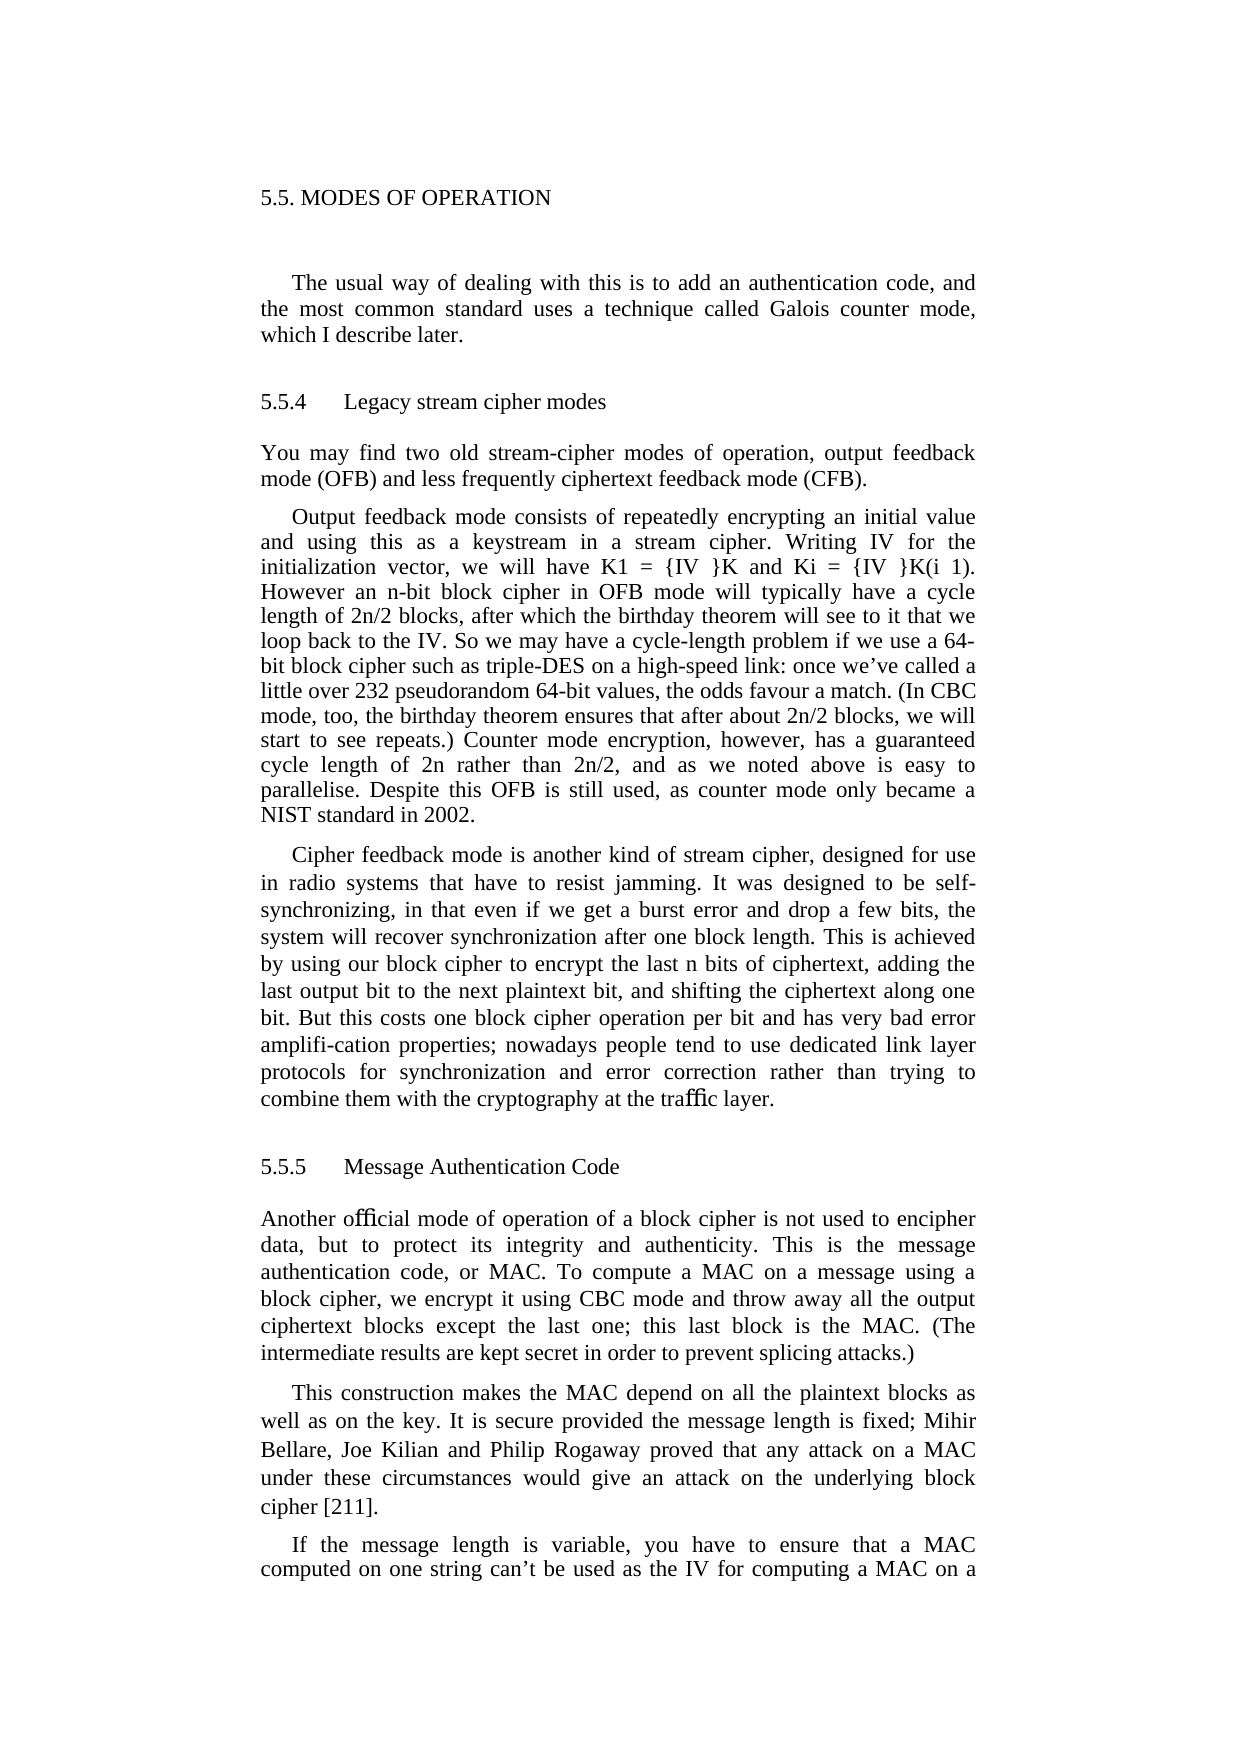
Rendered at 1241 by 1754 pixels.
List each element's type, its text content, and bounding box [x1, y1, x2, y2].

text Another oﬃcial mode of operation of a block cipher is not used to encipher data, but to protect its integrity and authenticity. This is the message authentication code, or MAC. To compute a MAC on a message using a block cipher, we encrypt it using CBC mode and throw away all the output ciphertext blocks except the last one; this last block is the MAC. (The intermediate results are kept secret in order to prevent splicing attacks.) [260, 1205, 977, 1365]
text 5.5. MODES OF OPERATION [260, 184, 1090, 211]
text Output feedback mode consists of repeatedly encrypting an initial value and using this as a keystream in a stream cipher. Writing IV for the initialization vector, we will have K1 = {IV }K and Ki = {IV }K(i 1). However an n-bit block cipher in OFB mode will typically have a cycle length of 2n/2 blocks, after which the birthday theorem will see to it that we loop back to the IV. So we may have a cycle-length problem if we use a 64-bit block cipher such as triple-DES on a high-speed link: once we’ve called a little over 232 pseudorandom 64-bit values, the odds favour a match. (In CBC mode, too, the birthday theorem ensures that after about 2n/2 blocks, we will start to see repeats.) Counter mode encryption, however, has a guaranteed cycle length of 2n rather than 2n/2, and as we noted above is easy to parallelise. Despite this OFB is still used, as counter mode only became a NIST standard in 2002. [260, 505, 977, 827]
text 5.5.4 Legacy stream cipher modes [260, 388, 1090, 415]
text 5.5.5 Message Authentication Code [260, 1153, 1090, 1179]
text You may find two old stream-cipher modes of operation, output feedback mode (OFB) and less frequently ciphertext feedback mode (CFB). [260, 440, 977, 492]
text This construction makes the MAC depend on all the plaintext blocks as well as on the key. It is secure provided the message length is fixed; Mihir Bellare, Joe Kilian and Philip Rogaway proved that any attack on a MAC under these circumstances would give an attack on the underlying block cipher [211]. [260, 1379, 977, 1519]
text Cipher feedback mode is another kind of stream cipher, designed for use in radio systems that have to resist jamming. It was designed to be self-synchronizing, in that even if we get a burst error and drop a few bits, the system will recover synchronization after one block length. This is achieved by using our block cipher to encrypt the last n bits of ciphertext, adding the last output bit to the next plaintext bit, and shifting the ciphertext along one bit. But this costs one block cipher operation per bit and has very bad error amplifi-cation properties; nowadays people tend to use dedicated link layer protocols for synchronization and error correction rather than trying to combine them with the cryptography at the traﬃc layer. [260, 841, 977, 1112]
text The usual way of dealing with this is to add an authentication code, and the most common standard uses a technique called Galois counter mode, which I describe later. [260, 269, 977, 347]
